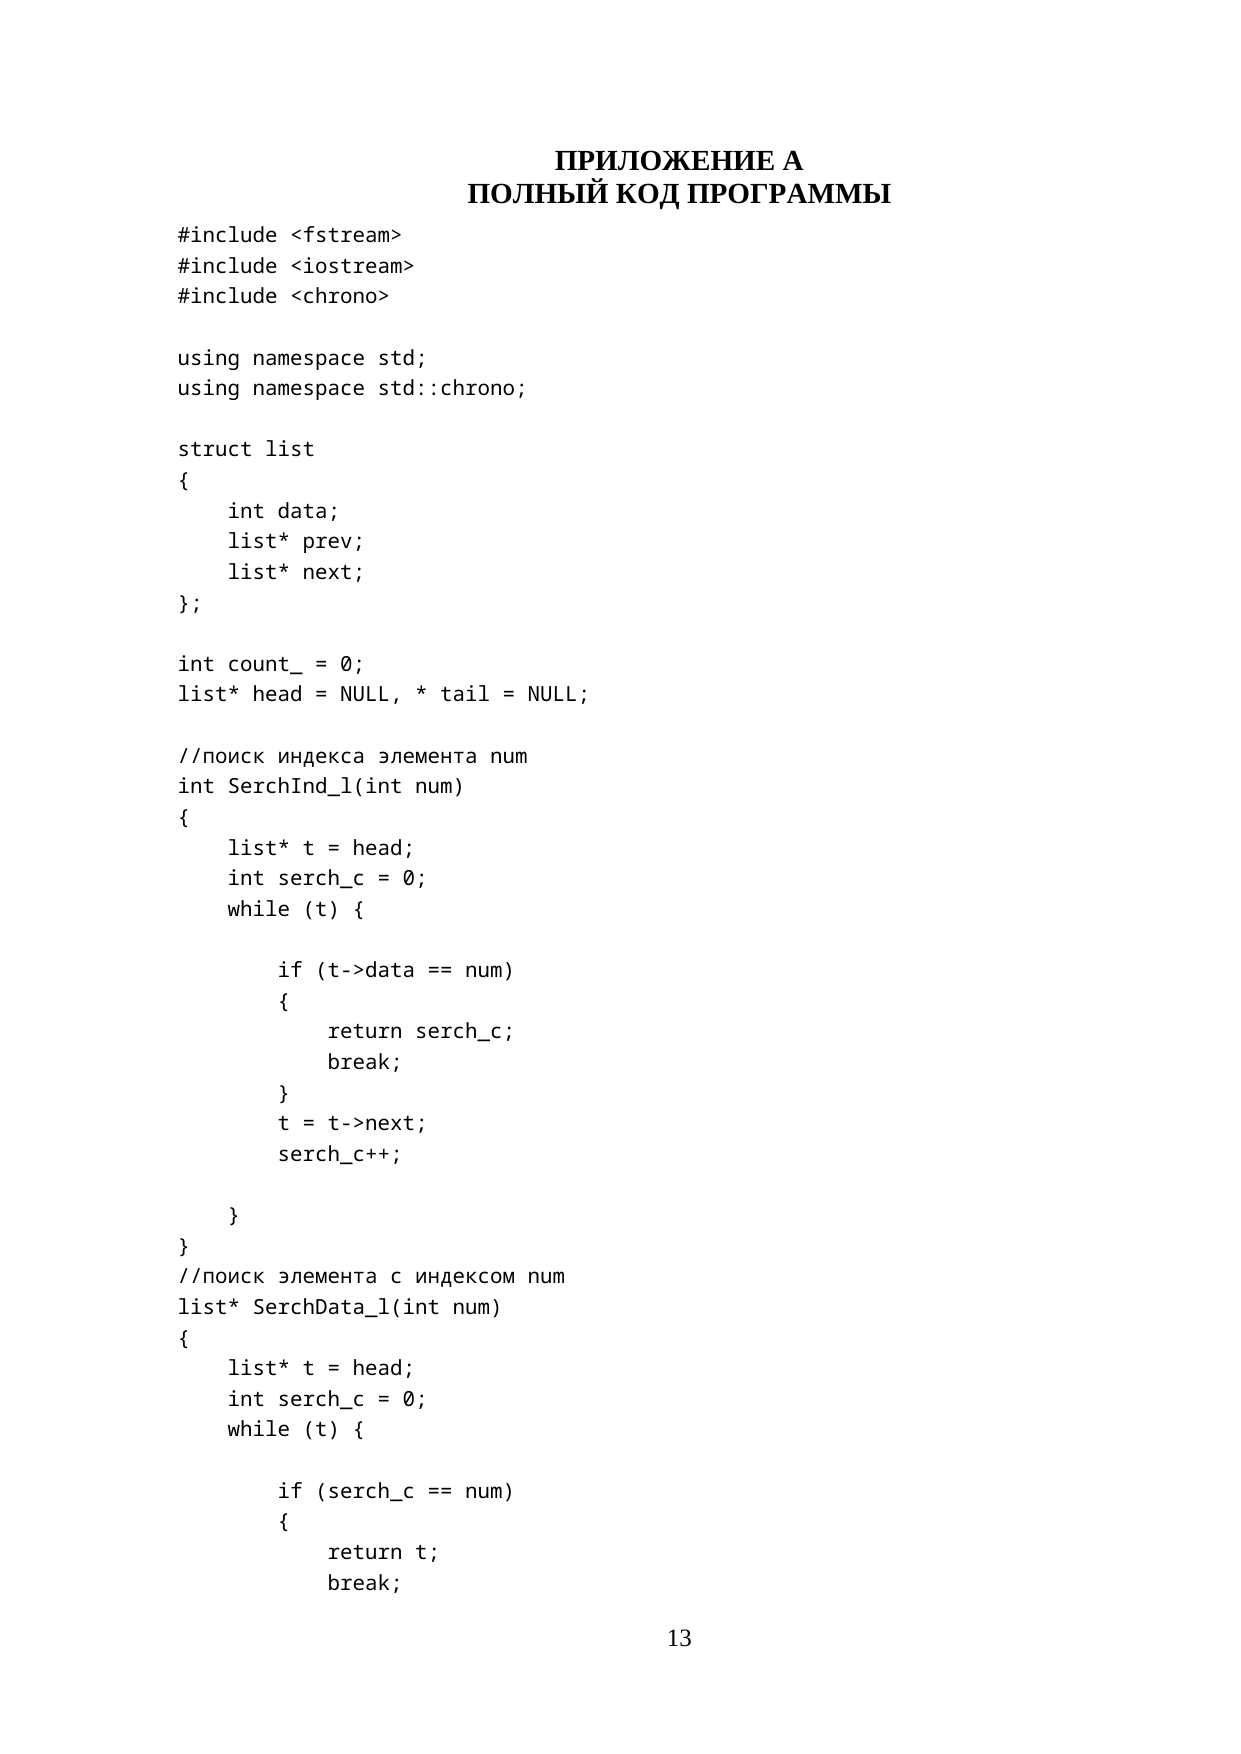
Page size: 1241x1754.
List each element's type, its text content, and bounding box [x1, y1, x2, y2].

text list* t = head; [177, 1353, 1181, 1382]
text while (t) { [177, 1414, 1181, 1443]
text #include <iostream> [177, 251, 1181, 279]
text struct list [177, 434, 1181, 463]
subtitle ПРИЛОЖЕНИЕ А [177, 143, 1181, 177]
text ПОЛНЫЙ КОД ПРОГРАММЫ [177, 177, 1181, 210]
text int data; [177, 496, 1181, 524]
text t = t->next; [177, 1108, 1181, 1137]
text { [177, 802, 1181, 831]
text int serch_c = 0; [177, 1384, 1181, 1412]
text list* next; [177, 557, 1181, 586]
text int serch_c = 0; [177, 863, 1181, 892]
text list* SerchData_l(int num) [177, 1292, 1181, 1321]
text { [177, 465, 1181, 494]
text while (t) { [177, 894, 1181, 922]
text { [177, 986, 1181, 1014]
text using namespace std::chrono; [177, 373, 1181, 402]
text #include <fstream> [177, 220, 1181, 249]
text if (t->data == num) [177, 955, 1181, 984]
text using namespace std; [177, 343, 1181, 371]
text { [177, 1506, 1181, 1535]
text #include <chrono> [177, 281, 1181, 310]
text list* head = NULL, * tail = NULL; [177, 679, 1181, 708]
text }; [177, 588, 1181, 616]
text } [177, 1231, 1181, 1259]
text //поиск элемента с индексом num [177, 1261, 1181, 1290]
text break; [177, 1047, 1181, 1076]
text list* prev; [177, 526, 1181, 555]
text } [177, 1078, 1181, 1106]
text } [177, 1200, 1181, 1229]
text { [177, 1323, 1181, 1351]
text serch_c++; [177, 1139, 1181, 1167]
text if (serch_c == num) [177, 1476, 1181, 1504]
text list* t = head; [177, 833, 1181, 861]
text int SerchInd_l(int num) [177, 771, 1181, 800]
text return serch_c; [177, 1016, 1181, 1045]
text return t; [177, 1537, 1181, 1566]
text //поиск индекса элемента num [177, 741, 1181, 769]
text break; [177, 1568, 1181, 1596]
text int count_ = 0; [177, 649, 1181, 677]
